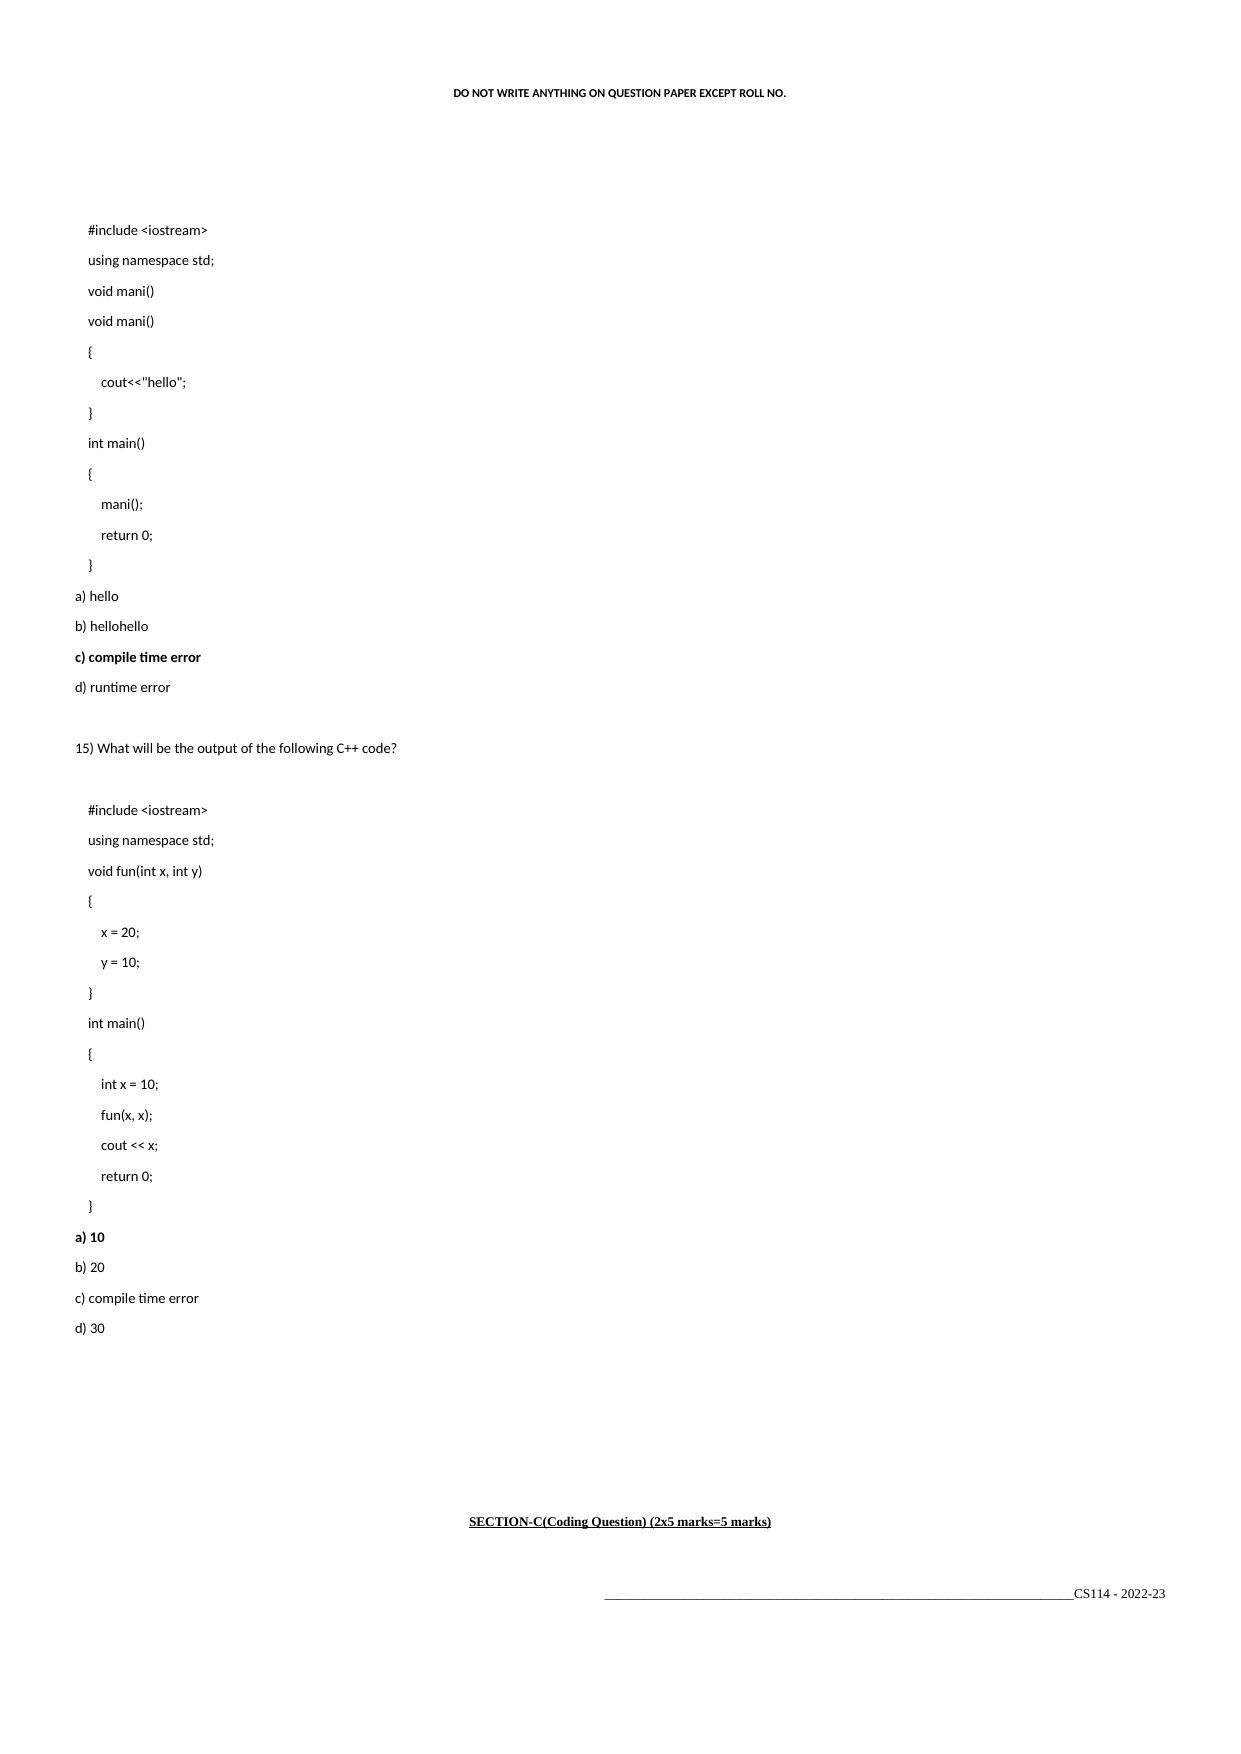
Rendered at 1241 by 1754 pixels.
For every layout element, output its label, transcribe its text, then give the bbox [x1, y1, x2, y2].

text using namespace std; [75, 819, 1165, 849]
text int main() [75, 422, 1165, 452]
text 15) What will be the output of the following C++ code? [75, 727, 1165, 758]
text #include <iostream> [75, 788, 1165, 819]
text a) hello [75, 574, 1165, 605]
text } [75, 1185, 1165, 1215]
text c) compile time error [75, 1276, 1165, 1307]
text cout << x; [75, 1124, 1165, 1154]
text d) 30 [75, 1307, 1165, 1337]
text c) compile time error [75, 636, 1165, 666]
text { [75, 452, 1165, 483]
text int main() [75, 1002, 1165, 1032]
text { [75, 330, 1165, 361]
text a) 10 [75, 1215, 1165, 1246]
text void mani() [75, 269, 1165, 300]
text int x = 10; [75, 1063, 1165, 1093]
text d) runtime error [75, 666, 1165, 697]
text { [75, 1032, 1165, 1063]
text fun(x, x); [75, 1093, 1165, 1124]
text y = 10; [75, 941, 1165, 971]
text void mani() [75, 300, 1165, 330]
text using namespace std; [75, 239, 1165, 269]
text return 0; [75, 513, 1165, 544]
text { [75, 880, 1165, 910]
text SECTION-C(Coding Question) (2x5 marks=5 marks) [75, 1503, 1165, 1529]
text cout<<"hello"; [75, 361, 1165, 391]
text void fun(int x, int y) [75, 849, 1165, 880]
text return 0; [75, 1154, 1165, 1185]
text } [75, 391, 1165, 422]
text b) hellohello [75, 605, 1165, 636]
text #include <iostream> [75, 208, 1165, 239]
text mani(); [75, 483, 1165, 513]
text x = 20; [75, 910, 1165, 941]
text } [75, 971, 1165, 1002]
text b) 20 [75, 1246, 1165, 1276]
text } [75, 544, 1165, 574]
